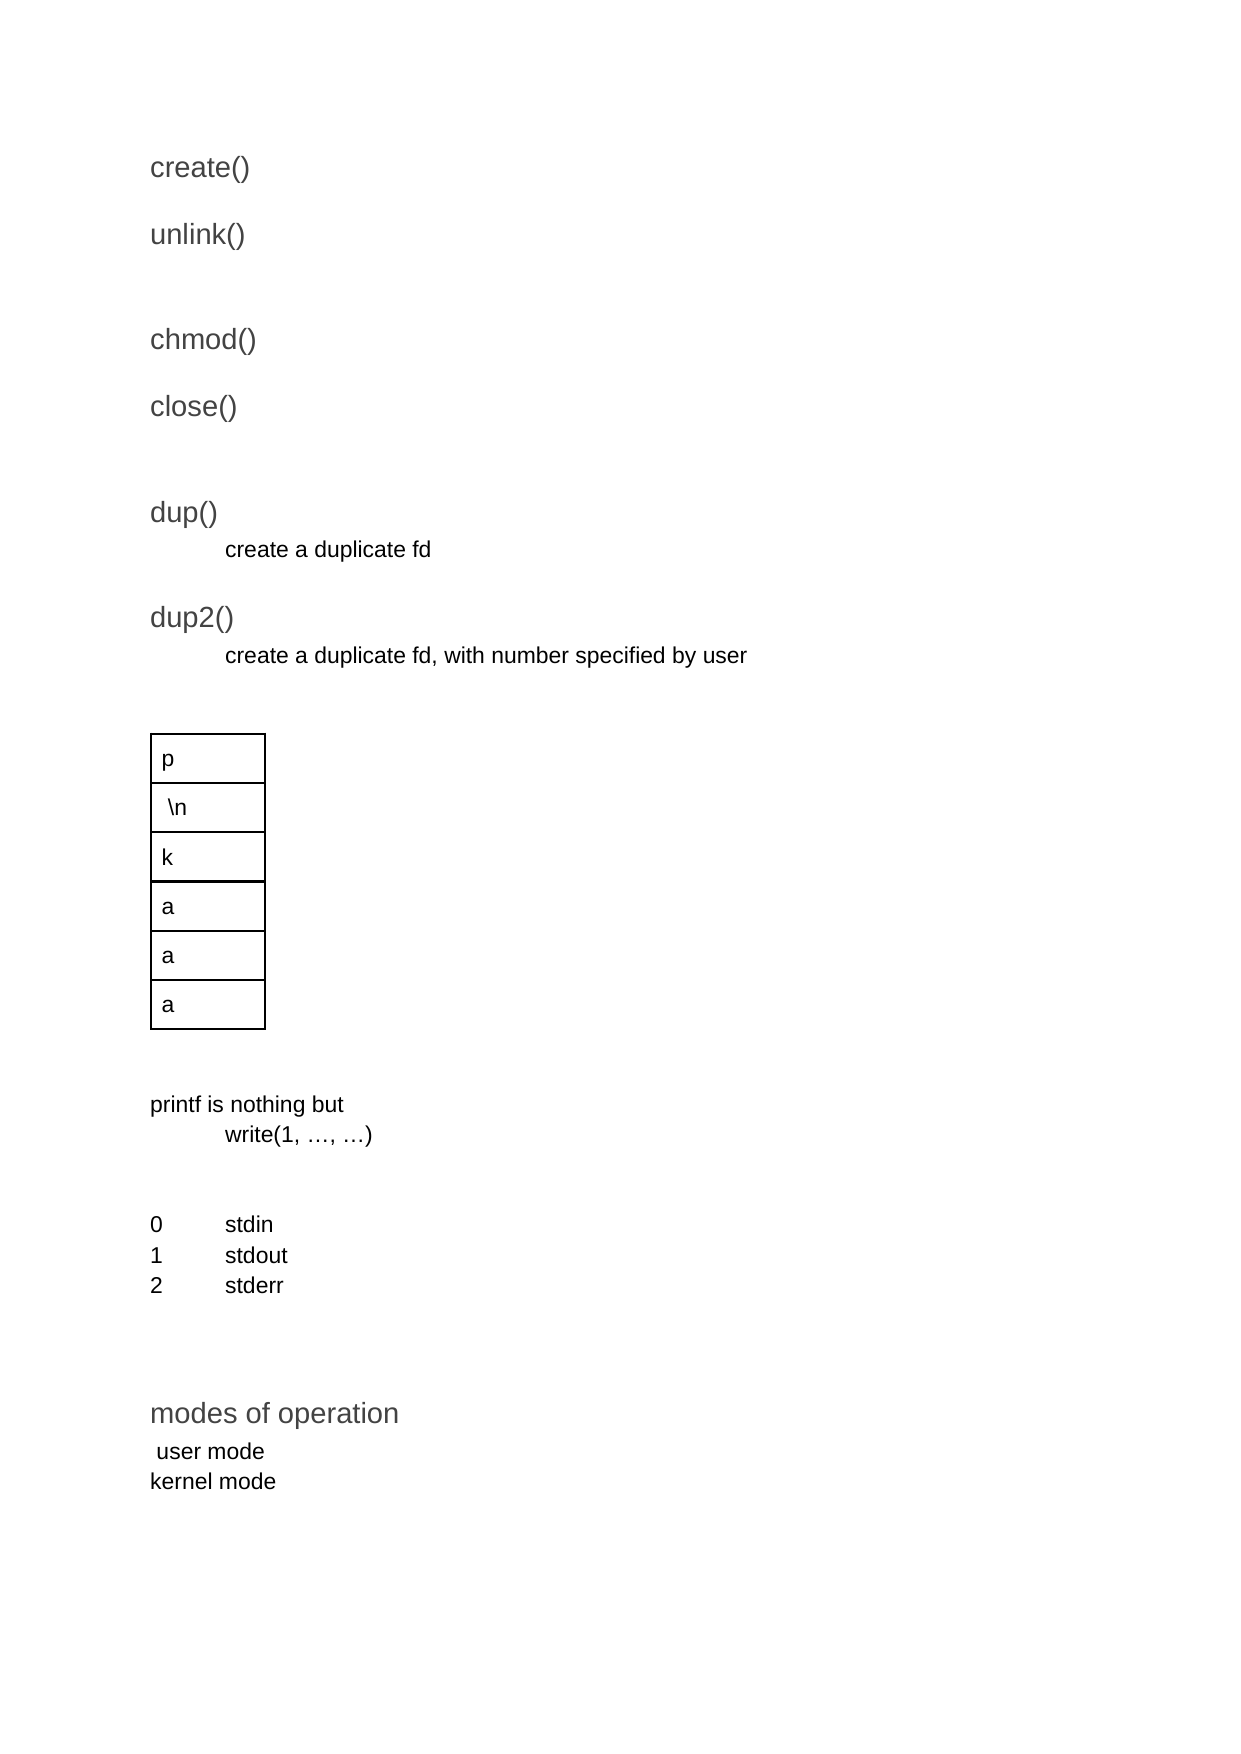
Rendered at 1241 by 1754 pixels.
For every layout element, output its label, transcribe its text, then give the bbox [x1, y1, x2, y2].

table_cell \n [152, 784, 264, 831]
text 1 stdout [150, 1242, 1090, 1268]
text printf is nothing but [150, 1091, 1090, 1117]
text create a duplicate fd [150, 536, 1090, 563]
subtitle create() [150, 150, 1090, 183]
text create a duplicate fd, with number specified by user [150, 642, 1090, 668]
subtitle dup() [150, 494, 1090, 528]
subtitle chmod() [150, 322, 1090, 356]
subtitle dup2() [150, 600, 1090, 633]
subtitle close() [150, 389, 1090, 423]
table_cell k [152, 833, 264, 880]
text 2 stderr [150, 1272, 1090, 1298]
text write(1, …, …) [150, 1121, 1090, 1147]
table_cell a [152, 883, 264, 929]
subtitle unlink() [150, 217, 1090, 250]
text 0 stdin [150, 1211, 1090, 1238]
table_cell a [152, 981, 264, 1028]
text kernel mode [150, 1468, 1090, 1494]
table_header p [152, 735, 264, 782]
table_cell a [152, 932, 264, 979]
subtitle modes of operation [150, 1396, 1090, 1429]
text user mode [150, 1438, 1090, 1464]
